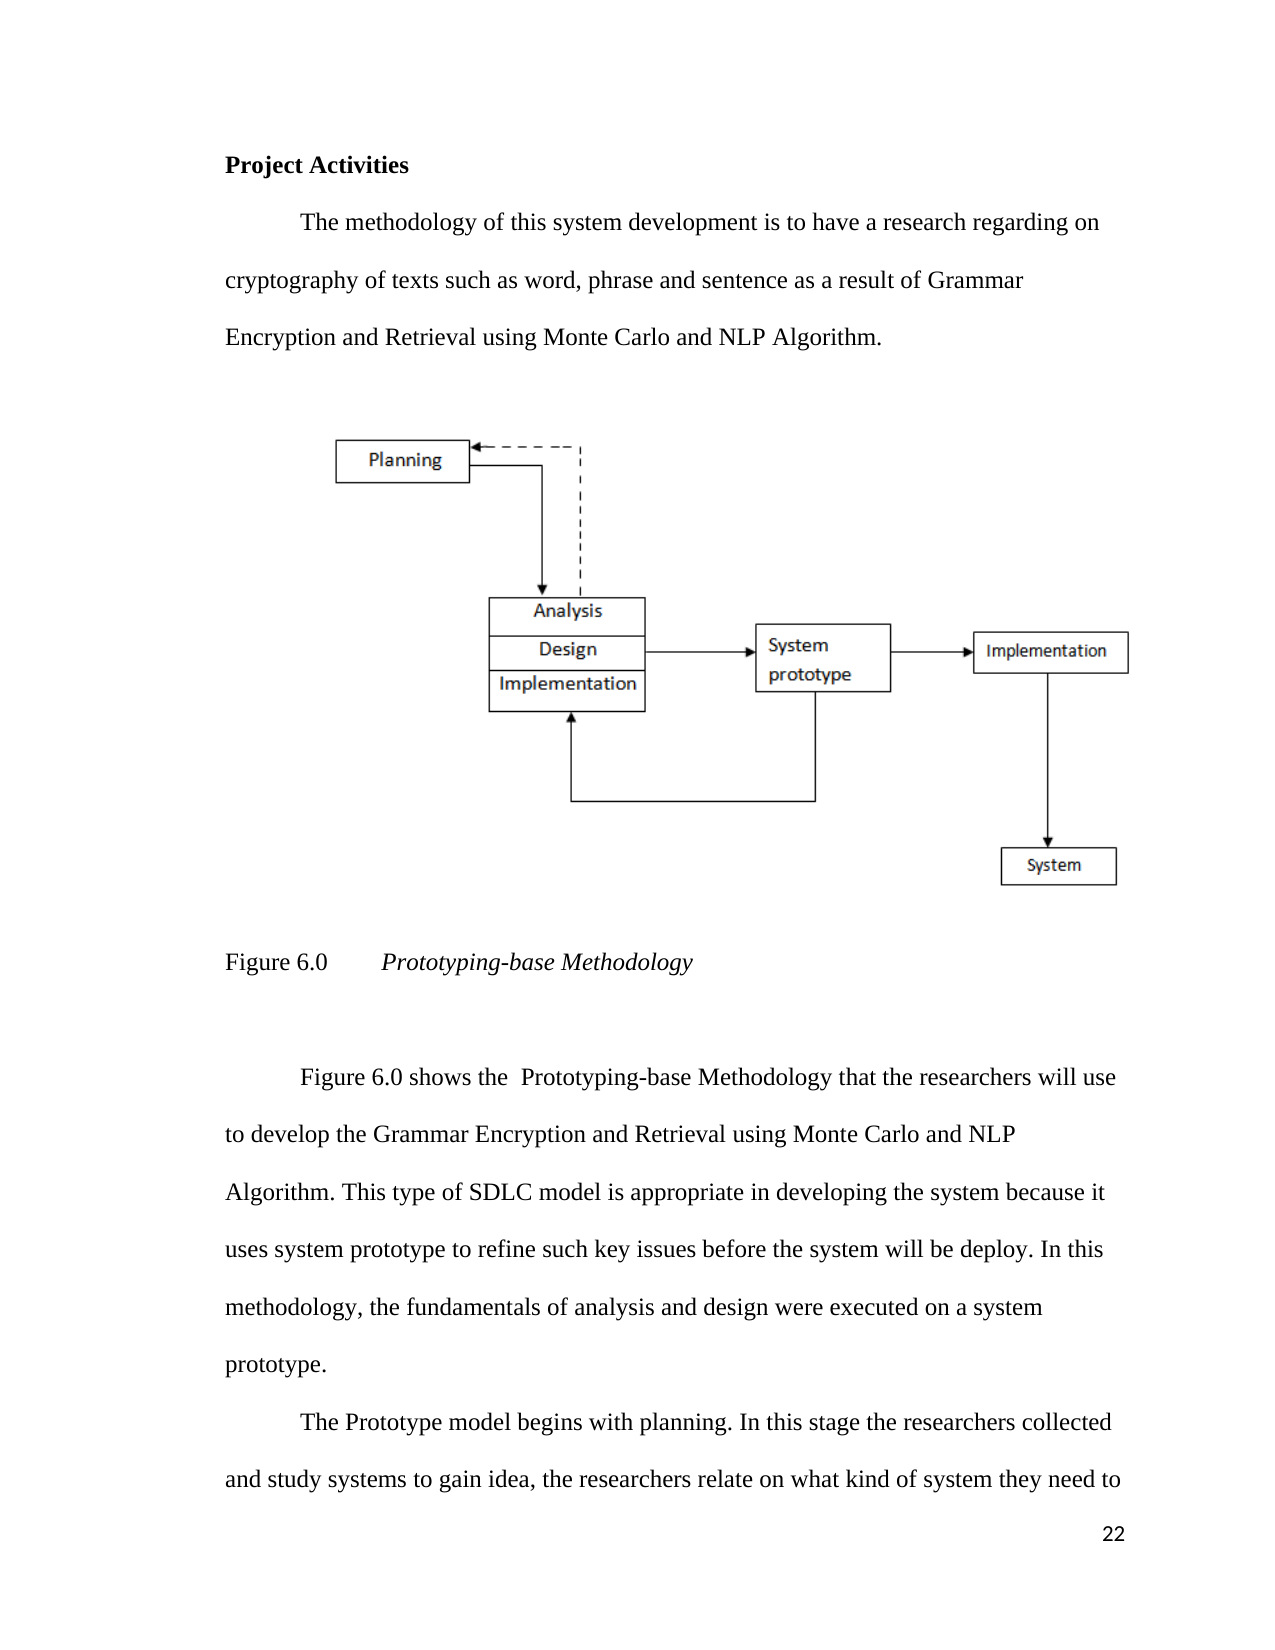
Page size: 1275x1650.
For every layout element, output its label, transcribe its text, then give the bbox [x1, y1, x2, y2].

text Figure 6.0 Prototyping-base Methodology [225, 947, 1125, 976]
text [225, 1407, 1125, 1493]
text The methodology of this system development is to have a research regarding on cryptography of texts such as word, phrase and sentence as a result of Grammar Encryption and Retrieval using Monte Carlo and NLP Algorithm. [225, 207, 1125, 351]
text Project Activities [225, 150, 1125, 179]
text Figure 6.0 shows the Prototyping-base Methodology that the researchers will use to develop the Grammar Encryption and Retrieval using Monte Carlo and NLP Algorithm. This type of SDLC model is appropriate in developing the system because it uses system prototype to refine such key issues before the system will be deploy. In this methodology, the fundamentals of analysis and design were executed on a system prototype. [225, 1062, 1125, 1378]
picture [300, 380, 1199, 920]
